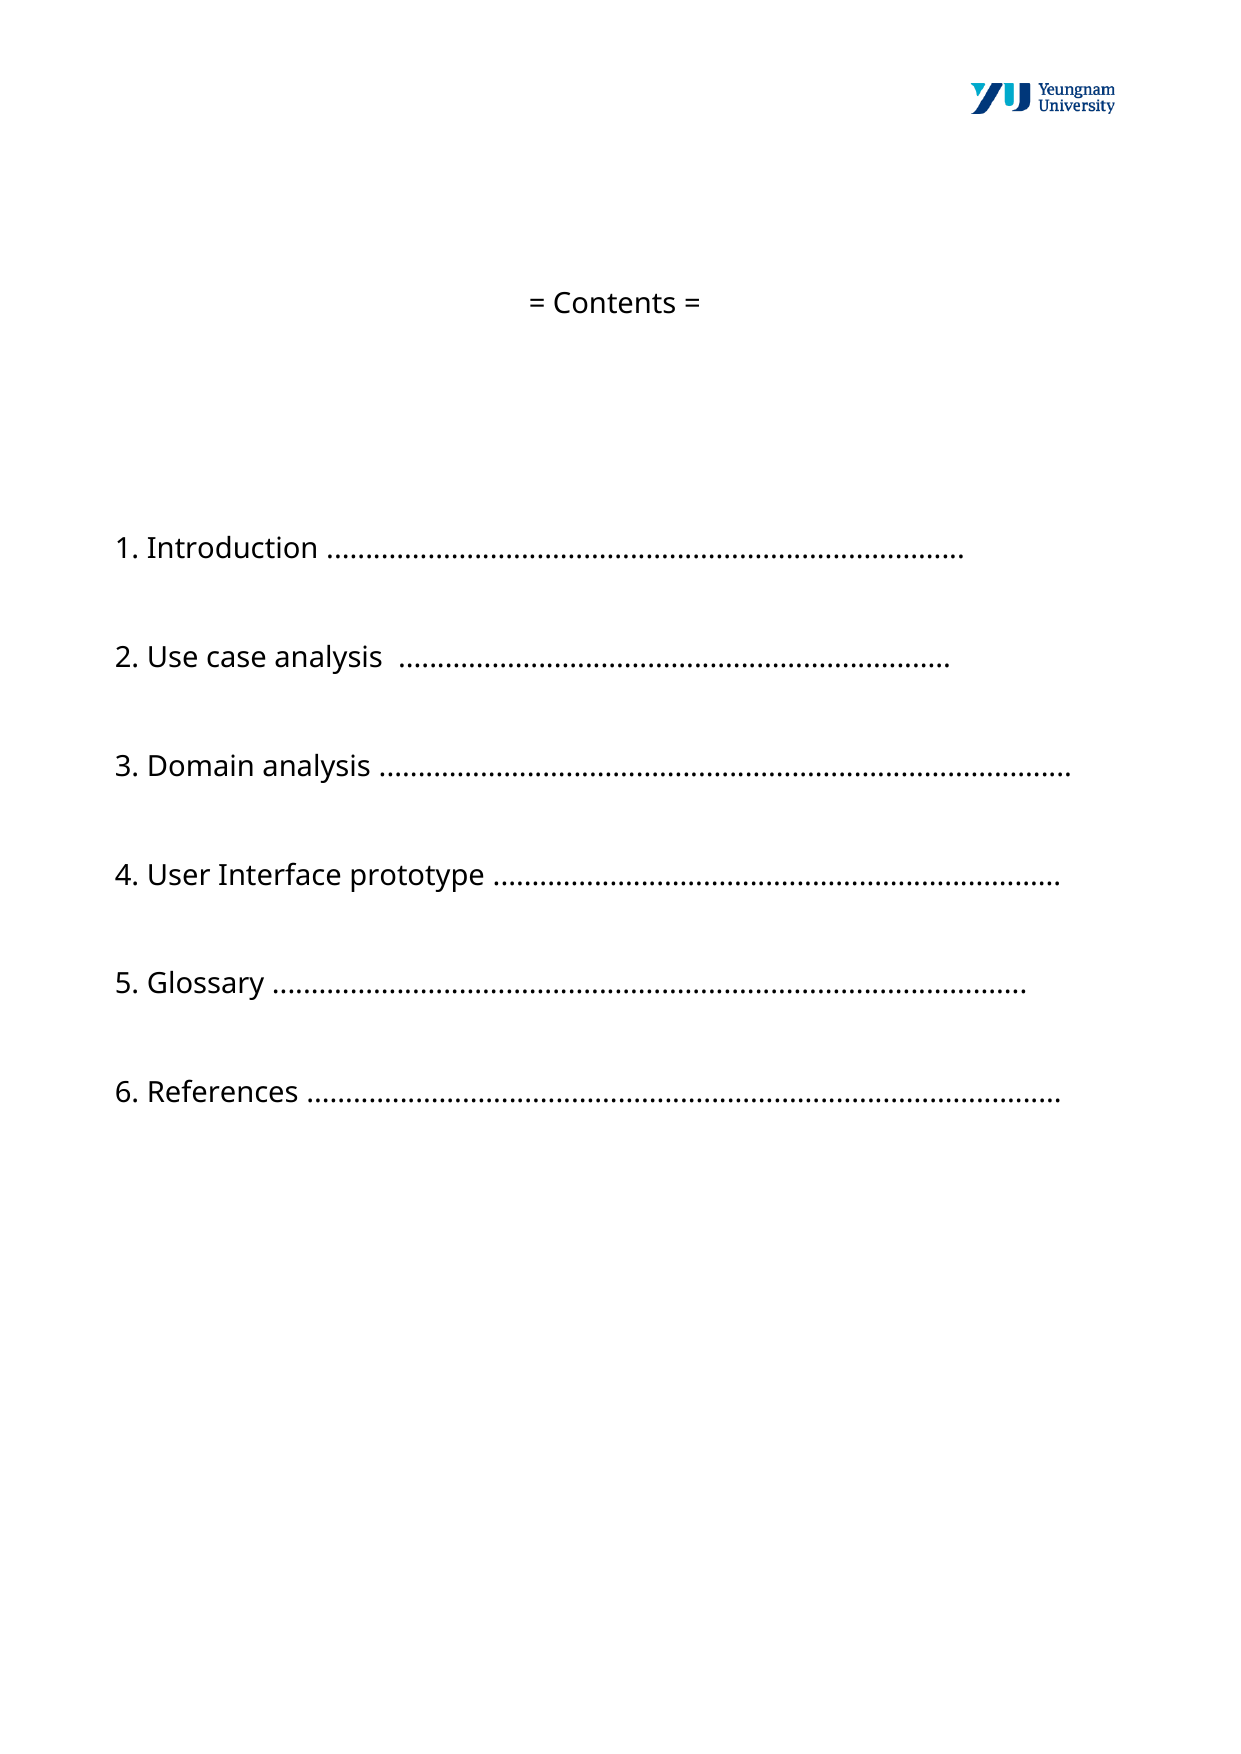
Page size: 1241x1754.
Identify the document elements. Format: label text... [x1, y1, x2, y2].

text 4. User Interface prototype ......................................................................... [114, 854, 1114, 893]
picture [970, 83, 1115, 114]
text 6. References ................................................................................................. [114, 1071, 1114, 1111]
text 5. Glossary ................................................................................................. [114, 963, 1114, 1002]
text = Contents = [114, 282, 1114, 322]
text 3. Domain analysis ......................................................................................... [114, 745, 1114, 784]
list Introduction .................................................................................. [114, 527, 1114, 567]
text 2. Use case analysis ....................................................................... [114, 636, 1114, 676]
